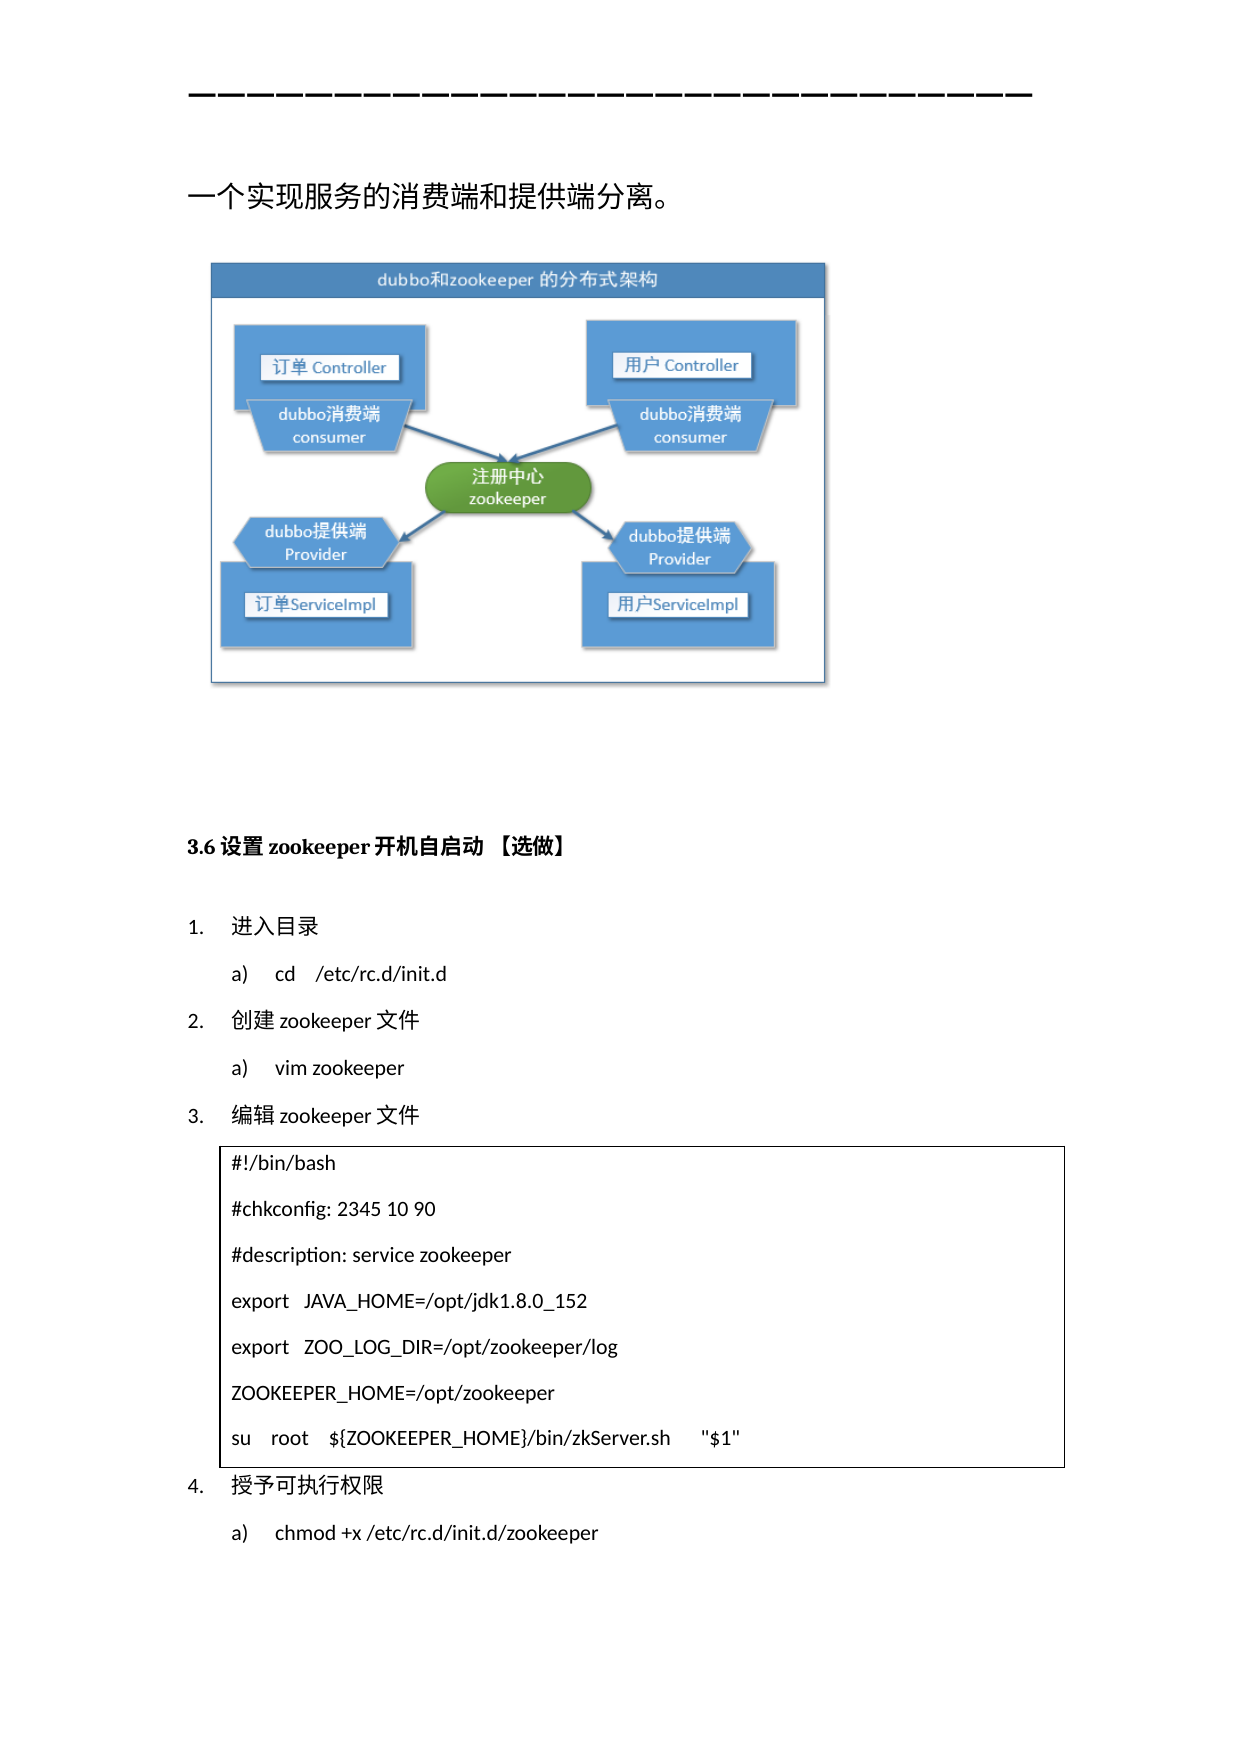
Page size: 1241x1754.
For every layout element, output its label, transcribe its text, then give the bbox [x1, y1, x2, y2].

table_header #!/bin/bash #chkconfig: 2345 10 90 #description: service zookeeper export JAVA_HOME=/opt/jdk1.8.0_152 export ZOO_LOG_DIR=/opt/zookeeper/log ZOOKEEPER_HOME=/opt/zookeeper su root ${ZOOKEEPER_HOME}/bin/zkServer.sh "$1" [221, 1147, 1064, 1467]
picture [187, 248, 848, 691]
list 创建zookeeper文件 [187, 1003, 1053, 1036]
list 编辑zookeeper 文件 [187, 1097, 1053, 1130]
list cd /etc/rc.d/init.d [231, 957, 1053, 990]
list 进入目录 [187, 909, 1053, 941]
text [187, 162, 1053, 227]
list vim zookeeper [231, 1051, 1053, 1084]
list chmod +x /etc/rc.d/init.d/zookeeper [231, 1516, 1053, 1548]
list 授予可执行权限 [187, 1468, 1053, 1500]
subtitle 3.6 设置zookeeper开机自启动 【选做】 [187, 828, 1053, 861]
